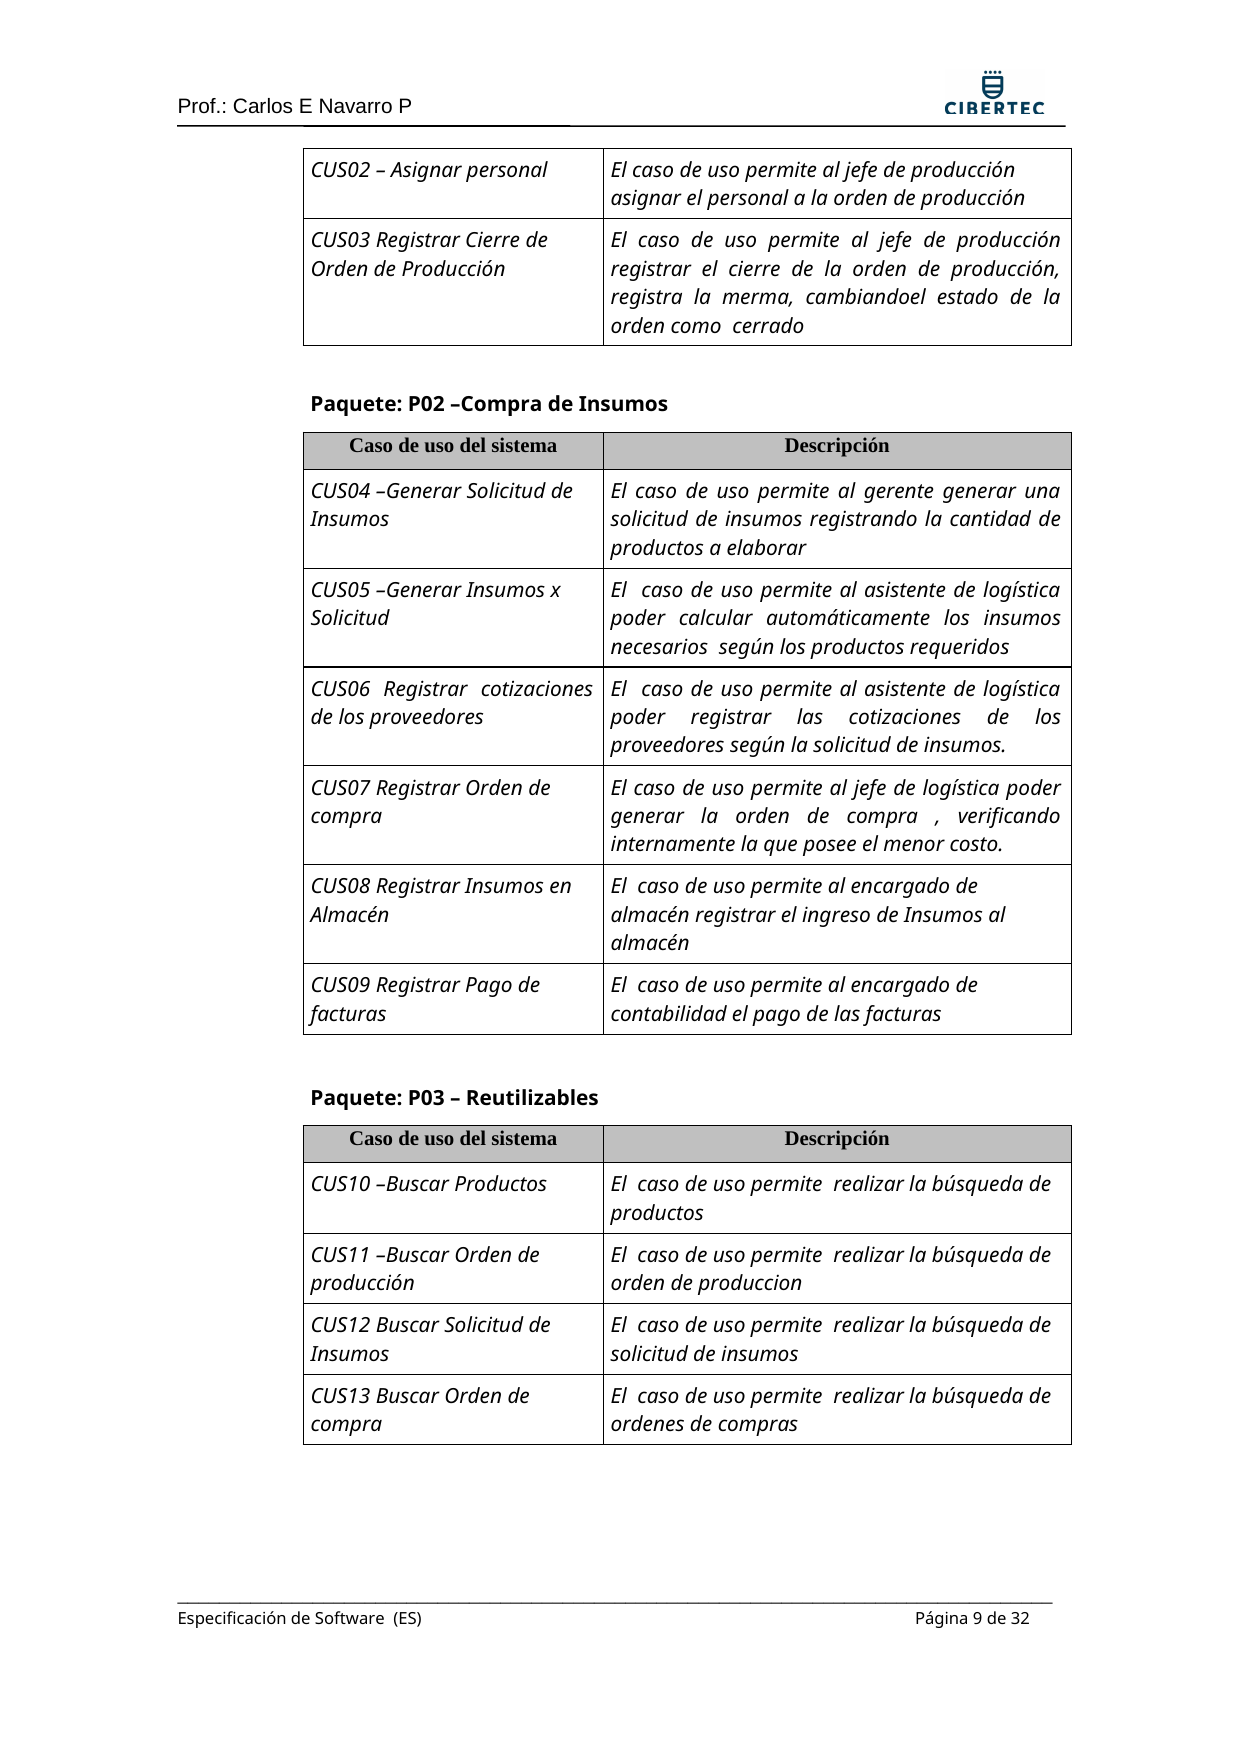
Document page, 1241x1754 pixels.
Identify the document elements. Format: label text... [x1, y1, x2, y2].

table_cell El caso de uso permite realizar la búsqueda de ordenes de compras [604, 1375, 1071, 1444]
table_cell El caso de uso permite al encargado de contabilidad el pago de las facturas [604, 964, 1071, 1033]
table_cell El caso de uso permite al asistente de logística poder registrar las cotizaciones de los proveedores según la solicitud de insumos. [604, 668, 1071, 765]
table_cell El caso de uso permite al asistente de logística poder calcular automáticamente los insumos necesarios según los productos requeridos [604, 569, 1071, 666]
table_cell CUS09 Registrar Pago de facturas [304, 964, 603, 1033]
text Paquete: P02 –Compra de Insumos [236, 389, 1063, 417]
table_cell CUS11 –Buscar Orden de producción [304, 1234, 603, 1303]
table_cell CUS05 –Generar Insumos x Solicitud [304, 569, 603, 666]
table_cell El caso de uso permite al jefe de producción asignar el personal a la orden de producción [604, 149, 1071, 218]
table_cell CUS12 Buscar Solicitud de Insumos [304, 1304, 603, 1373]
table_cell CUS02 – Asignar personal [304, 149, 603, 218]
table_header Descripción [604, 433, 1071, 469]
table_cell CUS04 –Generar Solicitud de Insumos [304, 470, 603, 568]
text Paquete: P03 – Reutilizables [236, 1083, 1063, 1111]
table_cell El caso de uso permite realizar la búsqueda de productos [604, 1163, 1071, 1233]
table_cell CUS13 Buscar Orden de compra [304, 1375, 603, 1444]
table_cell El caso de uso permite al encargado de almacén registrar el ingreso de Insumos al almacén [604, 865, 1071, 963]
table_cell El caso de uso permite realizar la búsqueda de orden de produccion [604, 1234, 1071, 1303]
table_cell El caso de uso permite al gerente generar una solicitud de insumos registrando la cantidad de productos a elaborar [604, 470, 1071, 568]
table_cell El caso de uso permite al jefe de logística poder generar la orden de compra , verificando internamente la que posee el menor costo. [604, 766, 1071, 864]
table_cell CUS10 –Buscar Productos [304, 1163, 603, 1233]
table_cell El caso de uso permite realizar la búsqueda de solicitud de insumos [604, 1304, 1071, 1373]
table_header Caso de uso del sistema [304, 1126, 603, 1162]
picture [944, 69, 1045, 114]
table_header Caso de uso del sistema [304, 433, 603, 469]
table_cell CUS08 Registrar Insumos en Almacén [304, 865, 603, 963]
table_cell El caso de uso permite al jefe de producción registrar el cierre de la orden de producción, registra la merma, cambiandoel estado de la orden como cerrado [604, 219, 1071, 345]
table_header Descripción [604, 1126, 1071, 1162]
table_cell CUS06 Registrar cotizaciones de los proveedores [304, 668, 603, 765]
table_cell CUS03 Registrar Cierre de Orden de Producción [304, 219, 603, 345]
table_cell CUS07 Registrar Orden de compra [304, 766, 603, 864]
